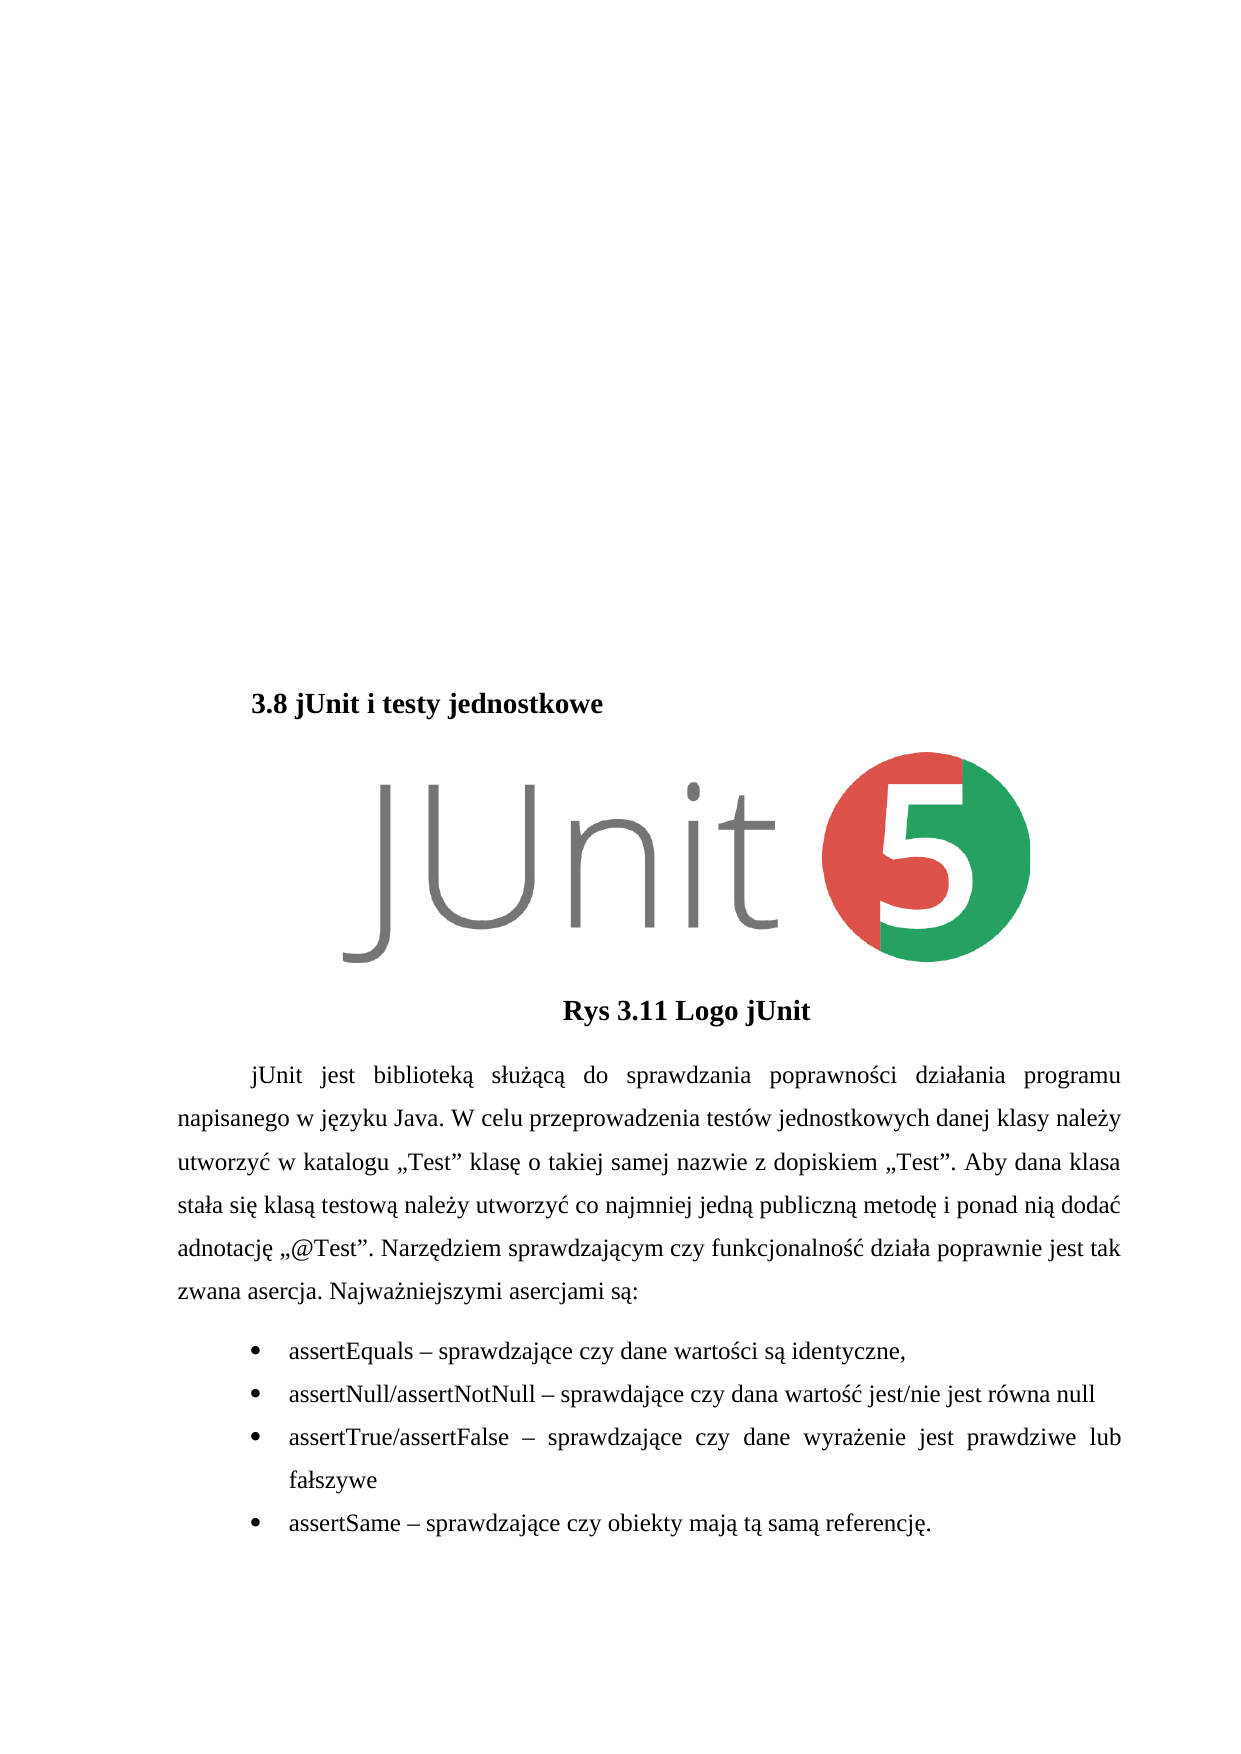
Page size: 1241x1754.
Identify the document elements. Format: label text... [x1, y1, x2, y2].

list assertTrue/assertFalse – sprawdzające czy dane wyrażenie jest prawdziwe lub fałszywe [251, 1422, 1122, 1494]
text jUnit jest biblioteką służącą do sprawdzania poprawności działania programu napisanego w języku Java. W celu przeprowadzenia testów jednostkowych danej klasy należy utworzyć w katalogu „Test” klasę o takiej samej nazwie z dopiskiem „Test”. Aby dana klasa stała się klasą testową należy utworzyć co najmniej jedną publiczną metodę i ponad nią dodać adnotację „@Test”. Narzędziem sprawdzającym czy funkcjonalność działa poprawnie jest tak zwana asercja. Najważniejszymi asercjami są: [177, 1060, 1122, 1305]
text 3.8 jUnit i testy jednostkowe [177, 686, 1122, 719]
list assertSame – sprawdzające czy obiekty mają tą samą referencję. [251, 1508, 1122, 1537]
list assertNull/assertNotNull – sprawdające czy dana wartość jest/nie jest równa null [251, 1379, 1122, 1408]
text Rys 3.11 Logo jUnit [177, 993, 1122, 1027]
picture [342, 752, 1031, 963]
list assertEquals – sprawdzające czy dane wartości są identyczne, [251, 1336, 1122, 1364]
